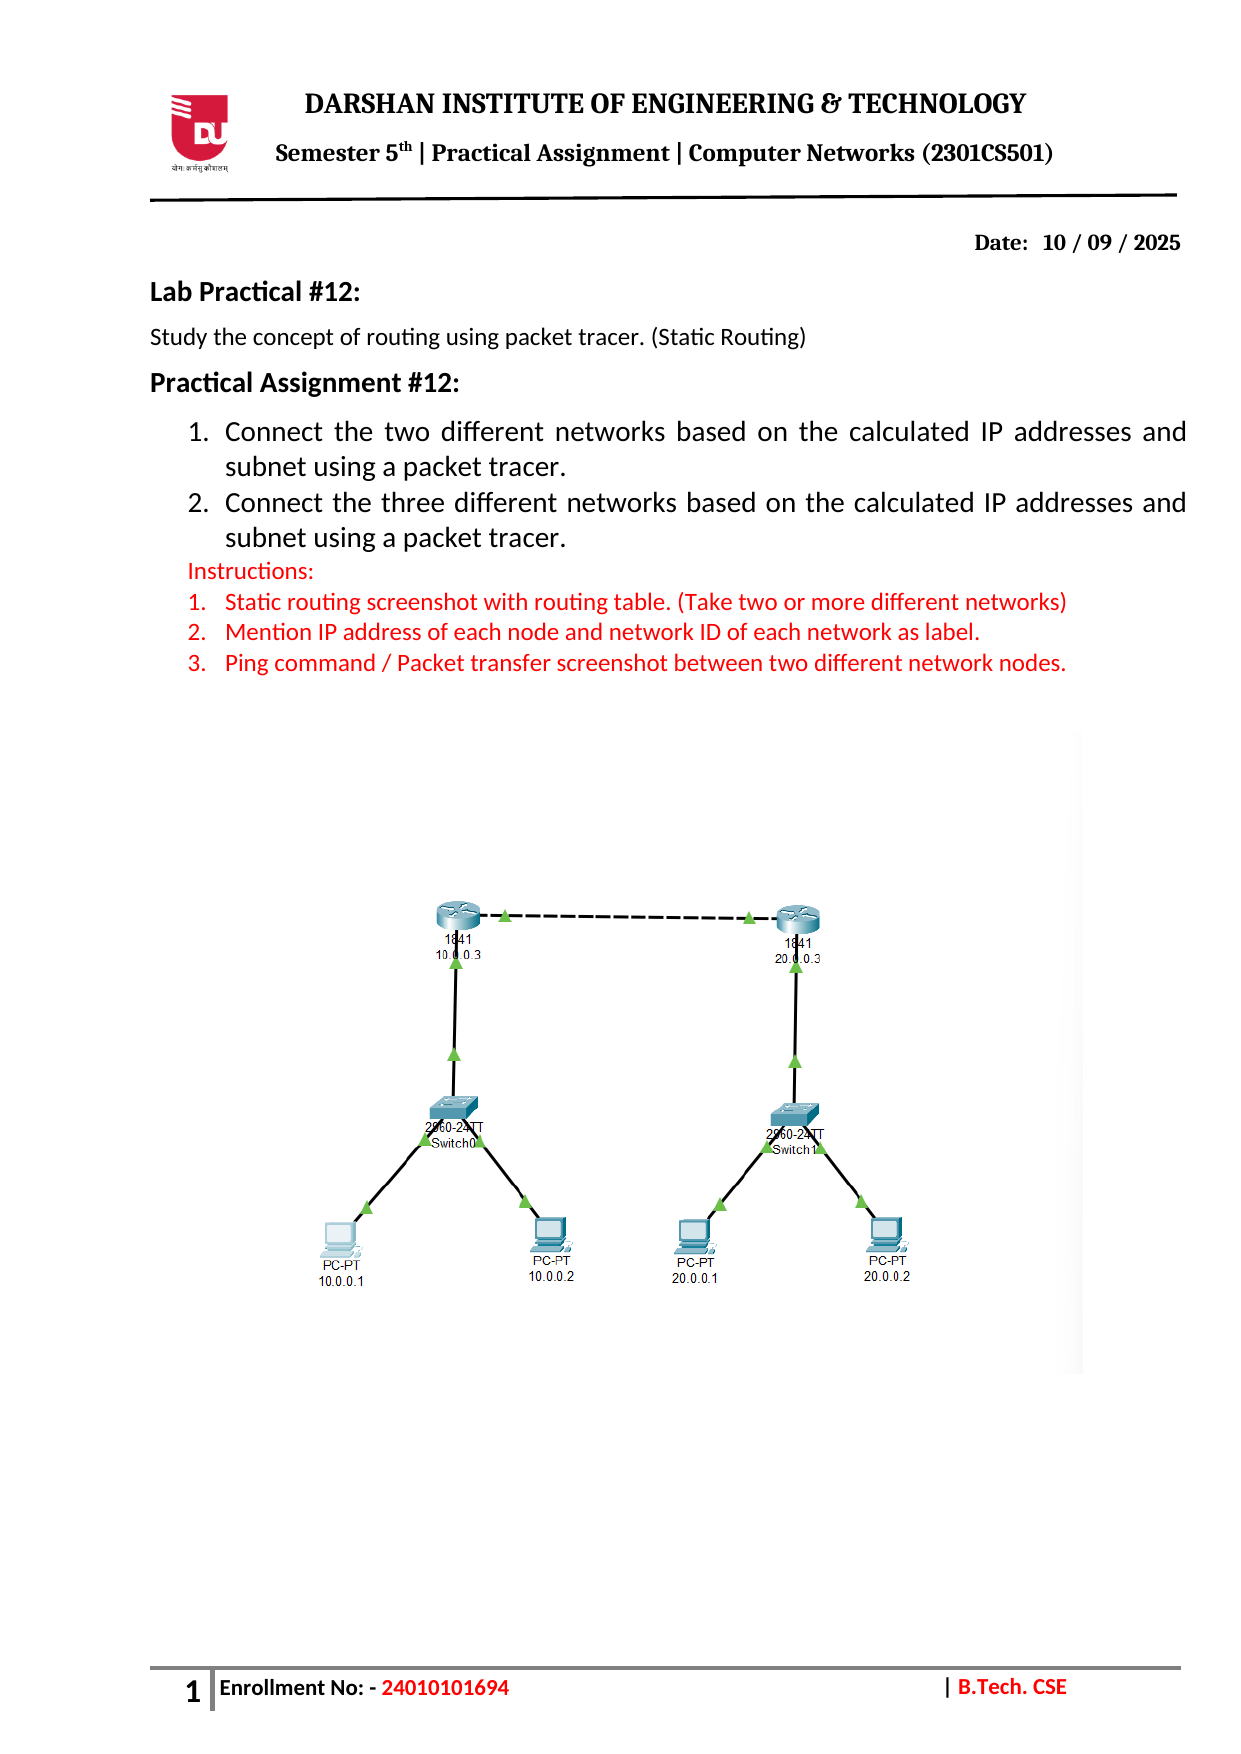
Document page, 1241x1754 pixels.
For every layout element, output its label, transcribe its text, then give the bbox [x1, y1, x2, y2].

list Connect the two different networks based on the calculated IP addresses and subnet using a packet tracer. [187, 413, 1189, 484]
list Instructions: [187, 555, 1189, 586]
list Static routing screenshot with routing table. (Take two or more different networks) [187, 586, 1189, 616]
text Practical Assignment #12: [150, 364, 1189, 400]
picture [256, 732, 1083, 1374]
text Study the concept of routing using packet tracer. (Static Routing) [150, 322, 1189, 352]
text Lab Practical #12: [150, 273, 1189, 309]
picture [150, 70, 242, 197]
list Ping command / Packet transfer screenshot between two different network nodes. [187, 647, 1189, 677]
list Mention IP address of each node and network ID of each network as label. [187, 616, 1189, 647]
list Connect the three different networks based on the calculated IP addresses and subnet using a packet tracer. [187, 484, 1189, 555]
